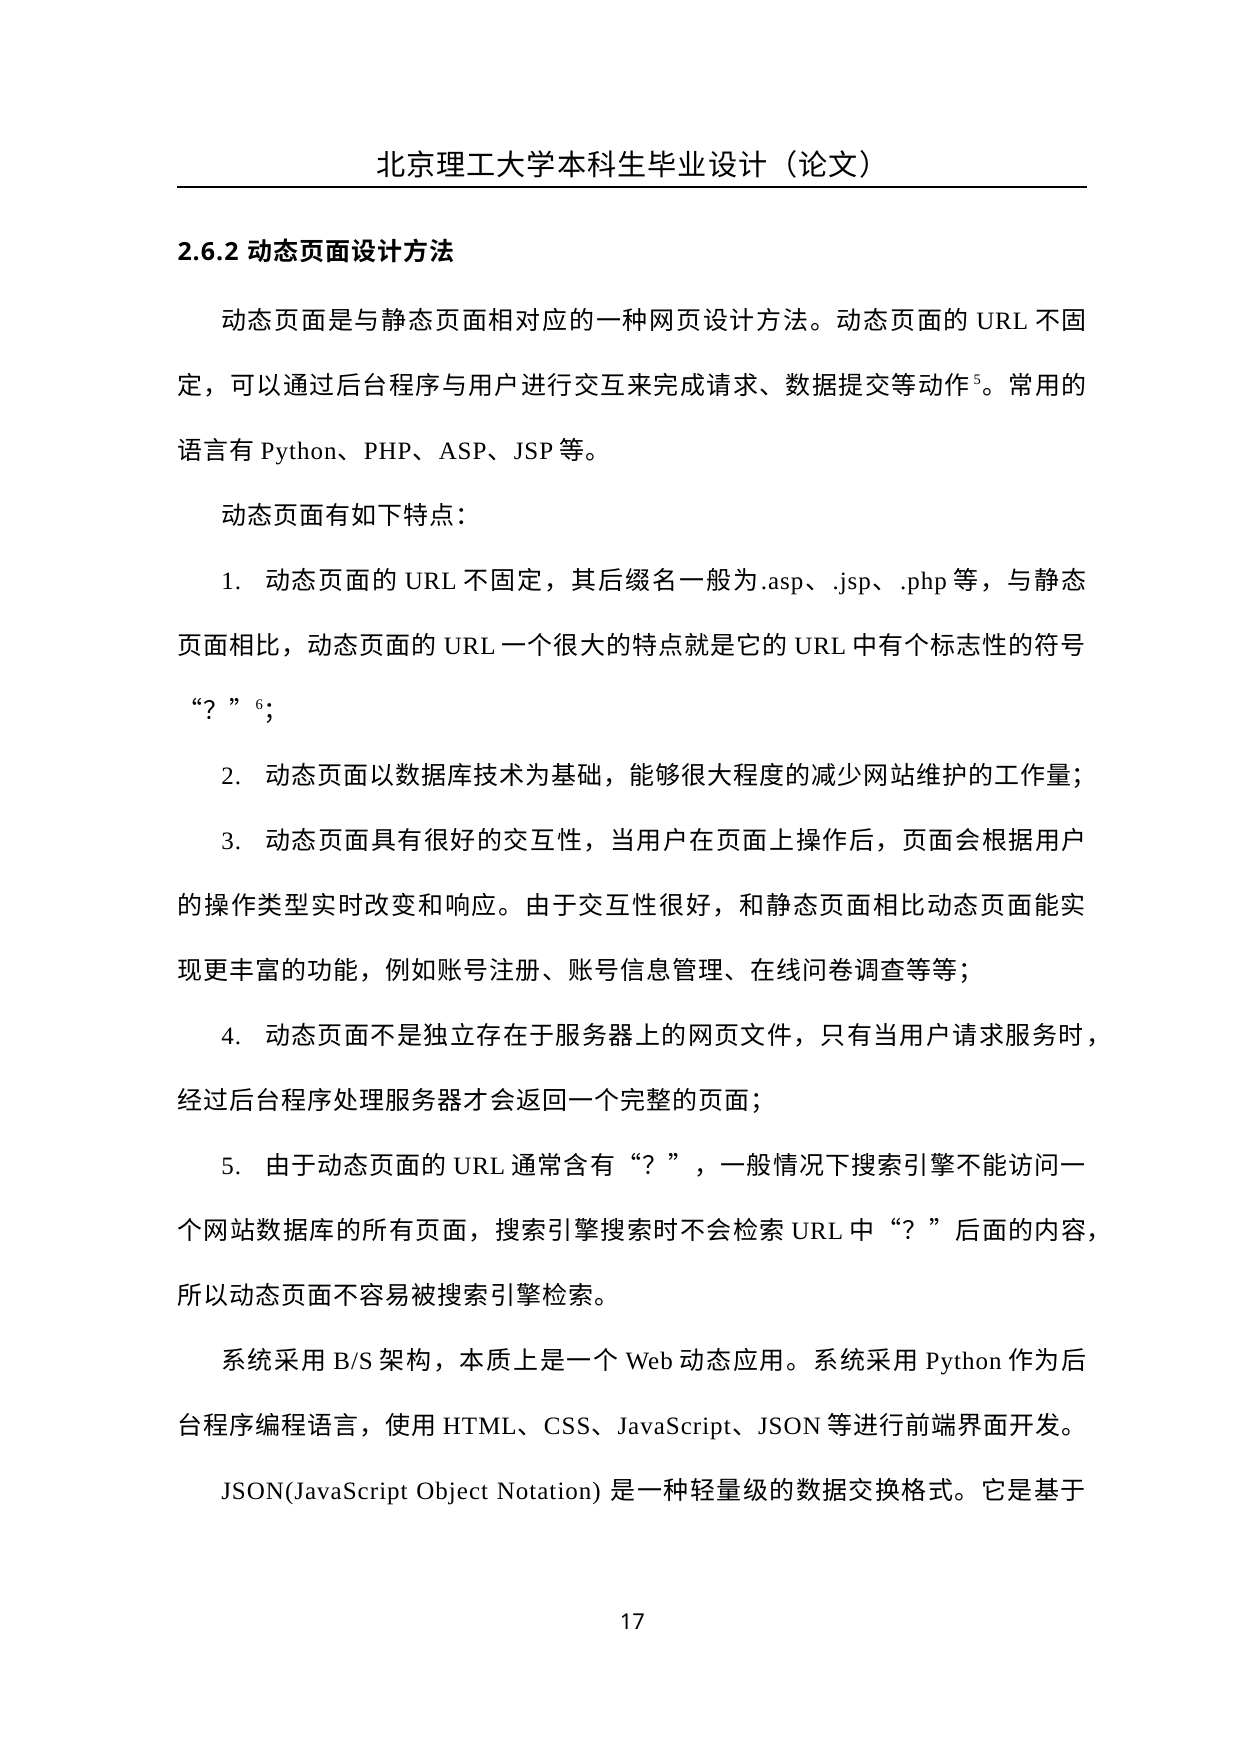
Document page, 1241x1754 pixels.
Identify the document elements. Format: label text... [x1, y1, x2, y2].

subtitle 2.6.2 动态页面设计方法 [177, 207, 1087, 273]
text 3. 动态页面具有很好的交互性，当用户在页面上操作后，页面会根据用户的操作类型实时改变和响应。由于交互性很好，和静态页面相比动态页面能实现更丰富的功能，例如账号注册、账号信息管理、在线问卷调查等等； [177, 806, 1087, 1001]
text 5. 由于动态页面的URL通常含有“？”，一般情况下搜索引擎不能访问一个网站数据库的所有页面，搜索引擎搜索时不会检索URL中“？”后面的内容，所以动态页面不容易被搜索引擎检索。 [177, 1131, 1087, 1326]
text 4. 动态页面不是独立存在于服务器上的网页文件，只有当用户请求服务时，经过后台程序处理服务器才会返回一个完整的页面； [177, 1001, 1087, 1131]
text 系统采用B/S架构，本质上是一个Web动态应用。系统采用Python作为后台程序编程语言，使用HTML、CSS、JavaScript、JSON等进行前端界面开发。 [177, 1326, 1087, 1456]
text JSON(JavaScript Object Notation) 是一种轻量级的数据交换格式。它是基于JavaScript的一个子集。 虽然JSON采用一种完全独立于语言的文本格式，但是也使用了一些类似于C语言的习惯。正是因为这些特性使得JSON成为理想的数据交换语言。 [177, 1456, 1087, 1521]
text 1. 动态页面的URL不固定，其后缀名一般为.asp、.jsp、.php等，与静态页面相比，动态页面的URL一个很大的特点就是它的URL中有个标志性的符号“？”； [177, 546, 1087, 741]
text 2. 动态页面以数据库技术为基础，能够很大程度的减少网站维护的工作量； [177, 741, 1087, 806]
text 动态页面是与静态页面相对应的一种网页设计方法。动态页面的URL不固定，可以通过后台程序与用户进行交互来完成请求、数据提交等动作。常用的语言有Python、PHP、ASP、JSP等。 [177, 286, 1087, 481]
text 动态页面有如下特点： [177, 481, 1087, 546]
